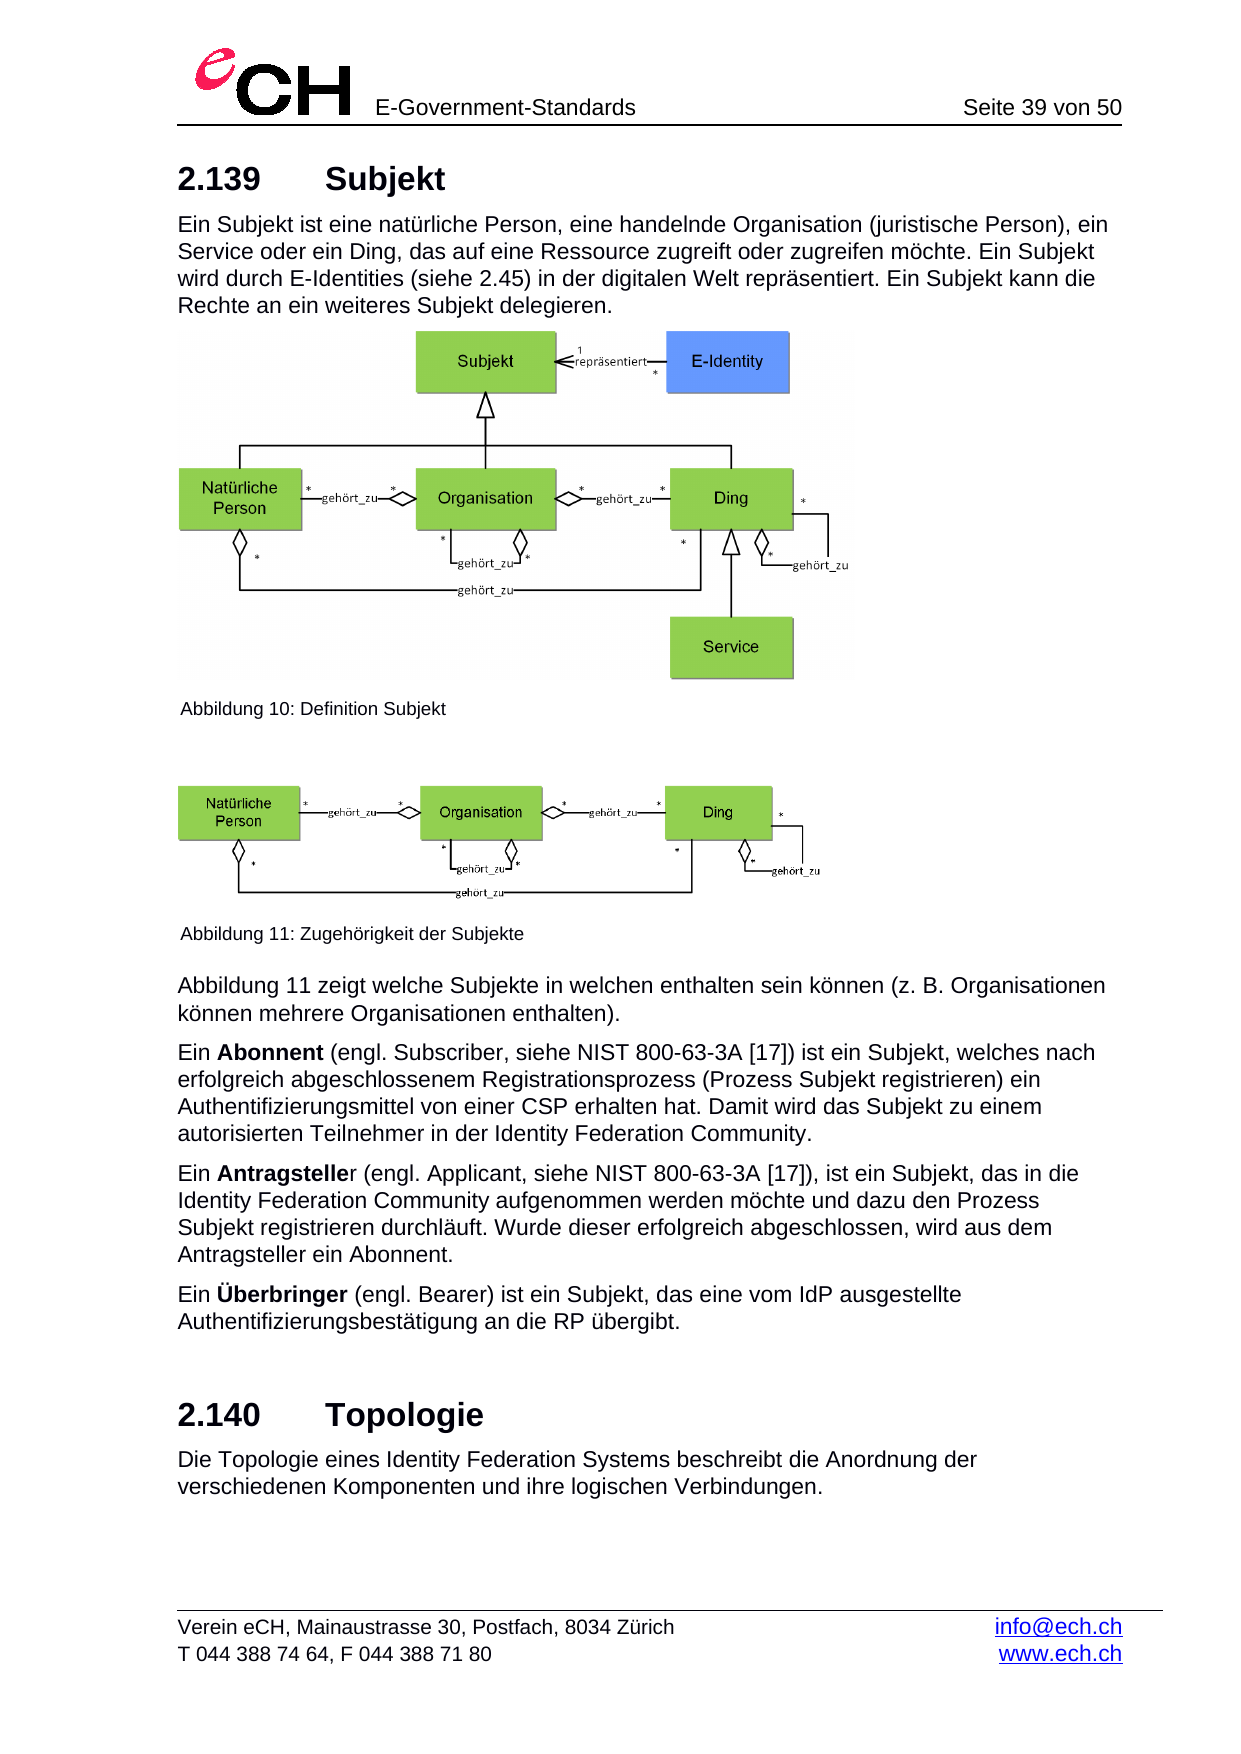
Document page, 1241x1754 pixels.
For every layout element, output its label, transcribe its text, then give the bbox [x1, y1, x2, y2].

subtitle Topologie [177, 1394, 1122, 1433]
text Ein Abonnent (engl. Subscriber, siehe NIST 800-63-3A [17]) ist ein Subjekt, welches nach erfolgreich abgeschlossenem Registrationsprozess (Prozess Subjekt registrieren) ein Authentifizierungsmittel von einer CSP erhalten hat. Damit wird das Subjekt zu einem autorisierten Teilnehmer in der Identity Federation Community. [177, 1038, 1122, 1147]
text Die Topologie eines Identity Federation Systems beschreibt die Anordnung der verschiedenen Komponenten und ihre logischen Verbindungen. [177, 1446, 1122, 1500]
text Abbildung 11 zeigt welche Subjekte in welchen enthalten sein können (z. B. Organisationen können mehrere Organisationen enthalten). [177, 972, 1122, 1026]
text Abbildung 11: Zugehörigkeit der Subjekte [180, 917, 1122, 944]
picture [177, 785, 826, 905]
text Abbildung 10: Definition Subjekt [180, 692, 1122, 719]
text Ein Überbringer (engl. Bearer) ist ein Subjekt, das eine vom IdP ausgestellte Authentifizierungsbestätigung an die RP übergibt. [177, 1280, 1122, 1334]
text Ein Subjekt ist eine natürliche Person, eine handelnde Organisation (juristische Person), ein Service oder ein Ding, das auf eine Ressource zugreift oder zugreifen möchte. Ein Subjekt wird durch E-Identities (siehe 2.45) in der digitalen Welt repräsentiert. Ein Subjekt kann die Rechte an ein weiteres Subjekt delegieren. [177, 210, 1122, 318]
picture [177, 330, 855, 680]
text Ein Antragsteller (engl. Applicant, siehe NIST 800-63-3A [17]), ist ein Subjekt, das in die Identity Federation Community aufgenommen werden möchte und dazu den Prozess Subjekt registrieren durchläuft. Wurde dieser erfolgreich abgeschlossen, wird aus dem Antragsteller ein Abonnent. [177, 1159, 1122, 1267]
subtitle Subjekt [177, 159, 1122, 197]
